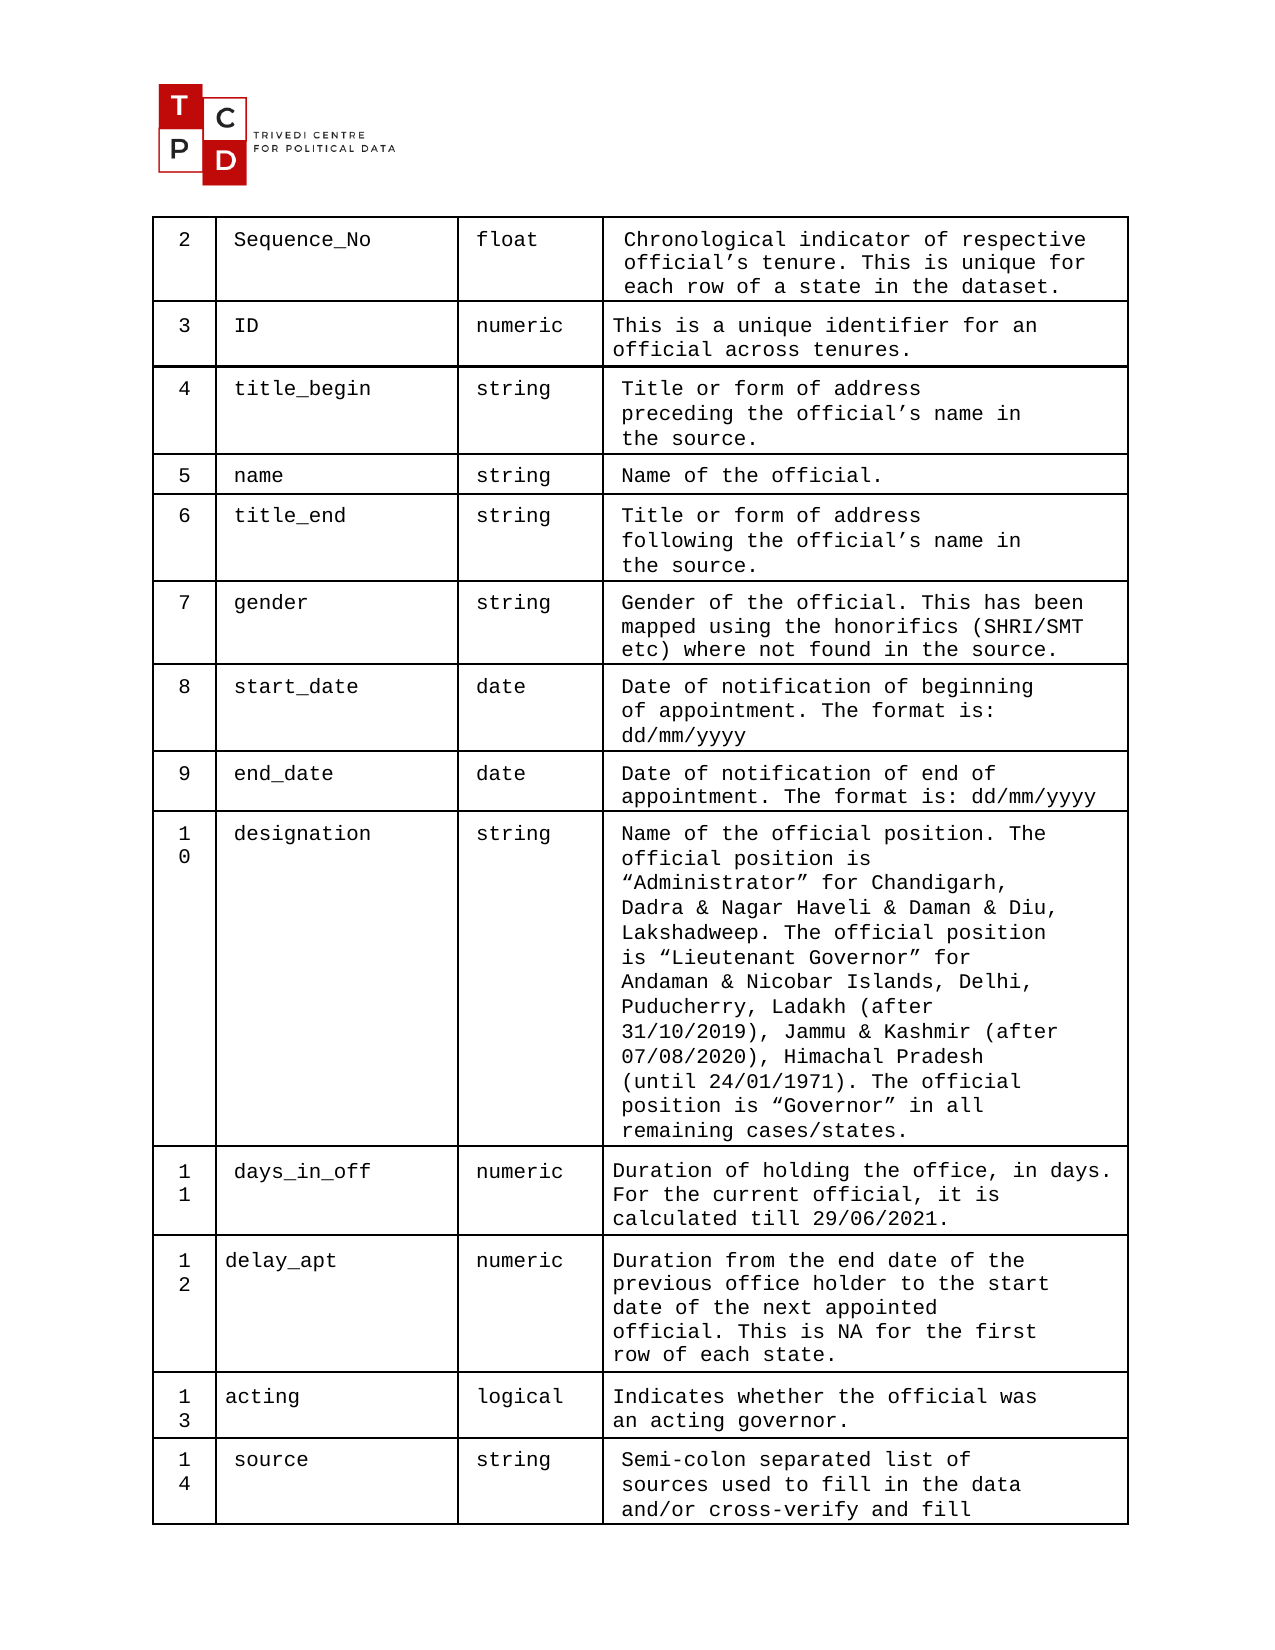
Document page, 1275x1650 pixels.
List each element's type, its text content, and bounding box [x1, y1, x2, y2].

table_cell Semi-colon separated list of sources used to fill in the data and/or cross-verify and fill gaps. [604, 1439, 1127, 1522]
table_cell 2 [154, 218, 215, 300]
table_cell 6 [154, 495, 215, 579]
table_cell gender [217, 582, 457, 663]
table_cell string [459, 1439, 602, 1522]
table_cell Gender of the official. This has been mapped using the honorifics (SHRI/SMT etc) where not found in the source. [604, 582, 1127, 663]
table_cell 7 [154, 582, 215, 663]
table_cell logical [459, 1373, 602, 1437]
table_cell Duration from the end date of the previous office holder to the start date of the next appointed official. This is NA for the first row of each state. [604, 1236, 1127, 1371]
table_cell Name of the official. [604, 455, 1127, 492]
table_cell date [459, 665, 602, 750]
table_cell 12 [154, 1236, 215, 1371]
table_cell numeric [459, 302, 602, 365]
table_cell Title or form of address preceding the official’s name in the source. [604, 368, 1127, 452]
table_cell 5 [154, 455, 215, 492]
table_cell Chronological indicator of respective official’s tenure. This is unique for each row of a state in the dataset. [604, 218, 1127, 300]
table_cell numeric [459, 1236, 602, 1371]
table_cell numeric [459, 1147, 602, 1234]
table_cell title_begin [217, 368, 457, 452]
table_cell ID [217, 302, 457, 365]
table_cell start_date [217, 665, 457, 750]
table_cell Duration of holding the office, in days. For the current official, it is calculated till 29/06/2021. [604, 1147, 1127, 1234]
table_cell 4 [154, 368, 215, 452]
table_cell string [459, 368, 602, 452]
table_cell end_date [217, 752, 457, 810]
table_cell 10 [154, 812, 215, 1145]
table_cell Indicates whether the official was an acting governor. [604, 1373, 1127, 1437]
picture [153, 78, 421, 193]
table_cell delay_apt [217, 1236, 457, 1371]
table_cell 3 [154, 302, 215, 365]
table_cell 13 [154, 1373, 215, 1437]
table_cell Title or form of address following the official’s name in the source. [604, 495, 1127, 579]
table_cell string [459, 812, 602, 1145]
table_cell date [459, 752, 602, 810]
table_cell Date of notification of end of appointment. The format is: dd/mm/yyyy [604, 752, 1127, 810]
table_cell 9 [154, 752, 215, 810]
table_cell Sequence_No [217, 218, 457, 300]
table_cell float [459, 218, 602, 300]
table_cell designation [217, 812, 457, 1145]
table_cell Name of the official position. The official position is “Administrator” for Chandigarh, Dadra & Nagar Haveli & Daman & Diu, Lakshadweep. The official position is “Lieutenant Governor” for Andaman & Nicobar Islands, Delhi, Puducherry, Ladakh (after 31/10/2019), Jammu & Kashmir (after 07/08/2020), Himachal Pradesh (until 24/01/1971). The official position is “Governor” in all remaining cases/states. [604, 812, 1127, 1145]
table_cell This is a unique identifier for an official across tenures. [604, 302, 1127, 365]
table_cell 11 [154, 1147, 215, 1234]
table_cell name [217, 455, 457, 492]
table_cell 8 [154, 665, 215, 750]
table_cell string [459, 495, 602, 579]
table_cell 14 [154, 1439, 215, 1522]
table_cell acting [217, 1373, 457, 1437]
table_cell source [217, 1439, 457, 1522]
table_cell string [459, 455, 602, 492]
table_cell title_end [217, 495, 457, 579]
table_cell Date of notification of beginning of appointment. The format is: dd/mm/yyyy [604, 665, 1127, 750]
table_cell days_in_off [217, 1147, 457, 1234]
table_cell string [459, 582, 602, 663]
